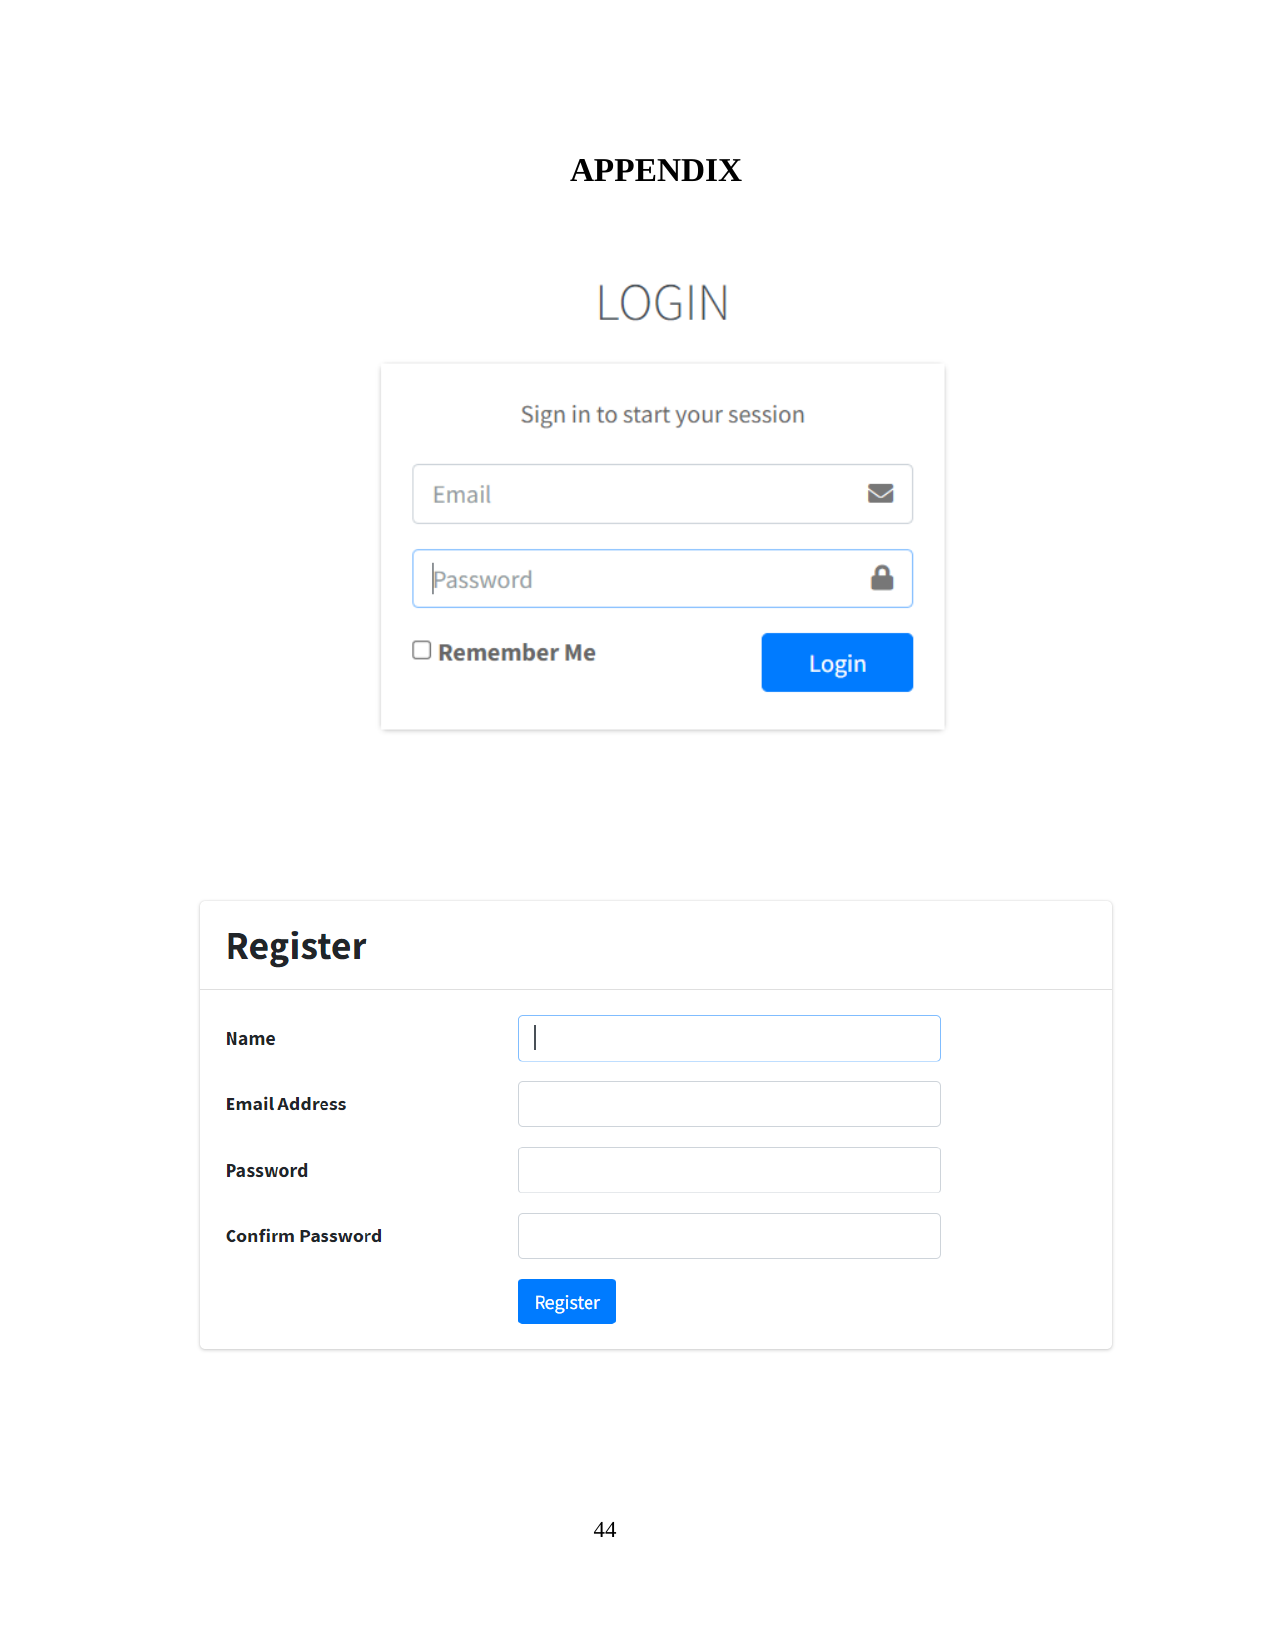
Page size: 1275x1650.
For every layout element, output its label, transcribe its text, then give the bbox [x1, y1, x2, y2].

picture [326, 257, 986, 771]
subtitle APPENDIX [187, 150, 1124, 188]
picture [187, 888, 1125, 1366]
